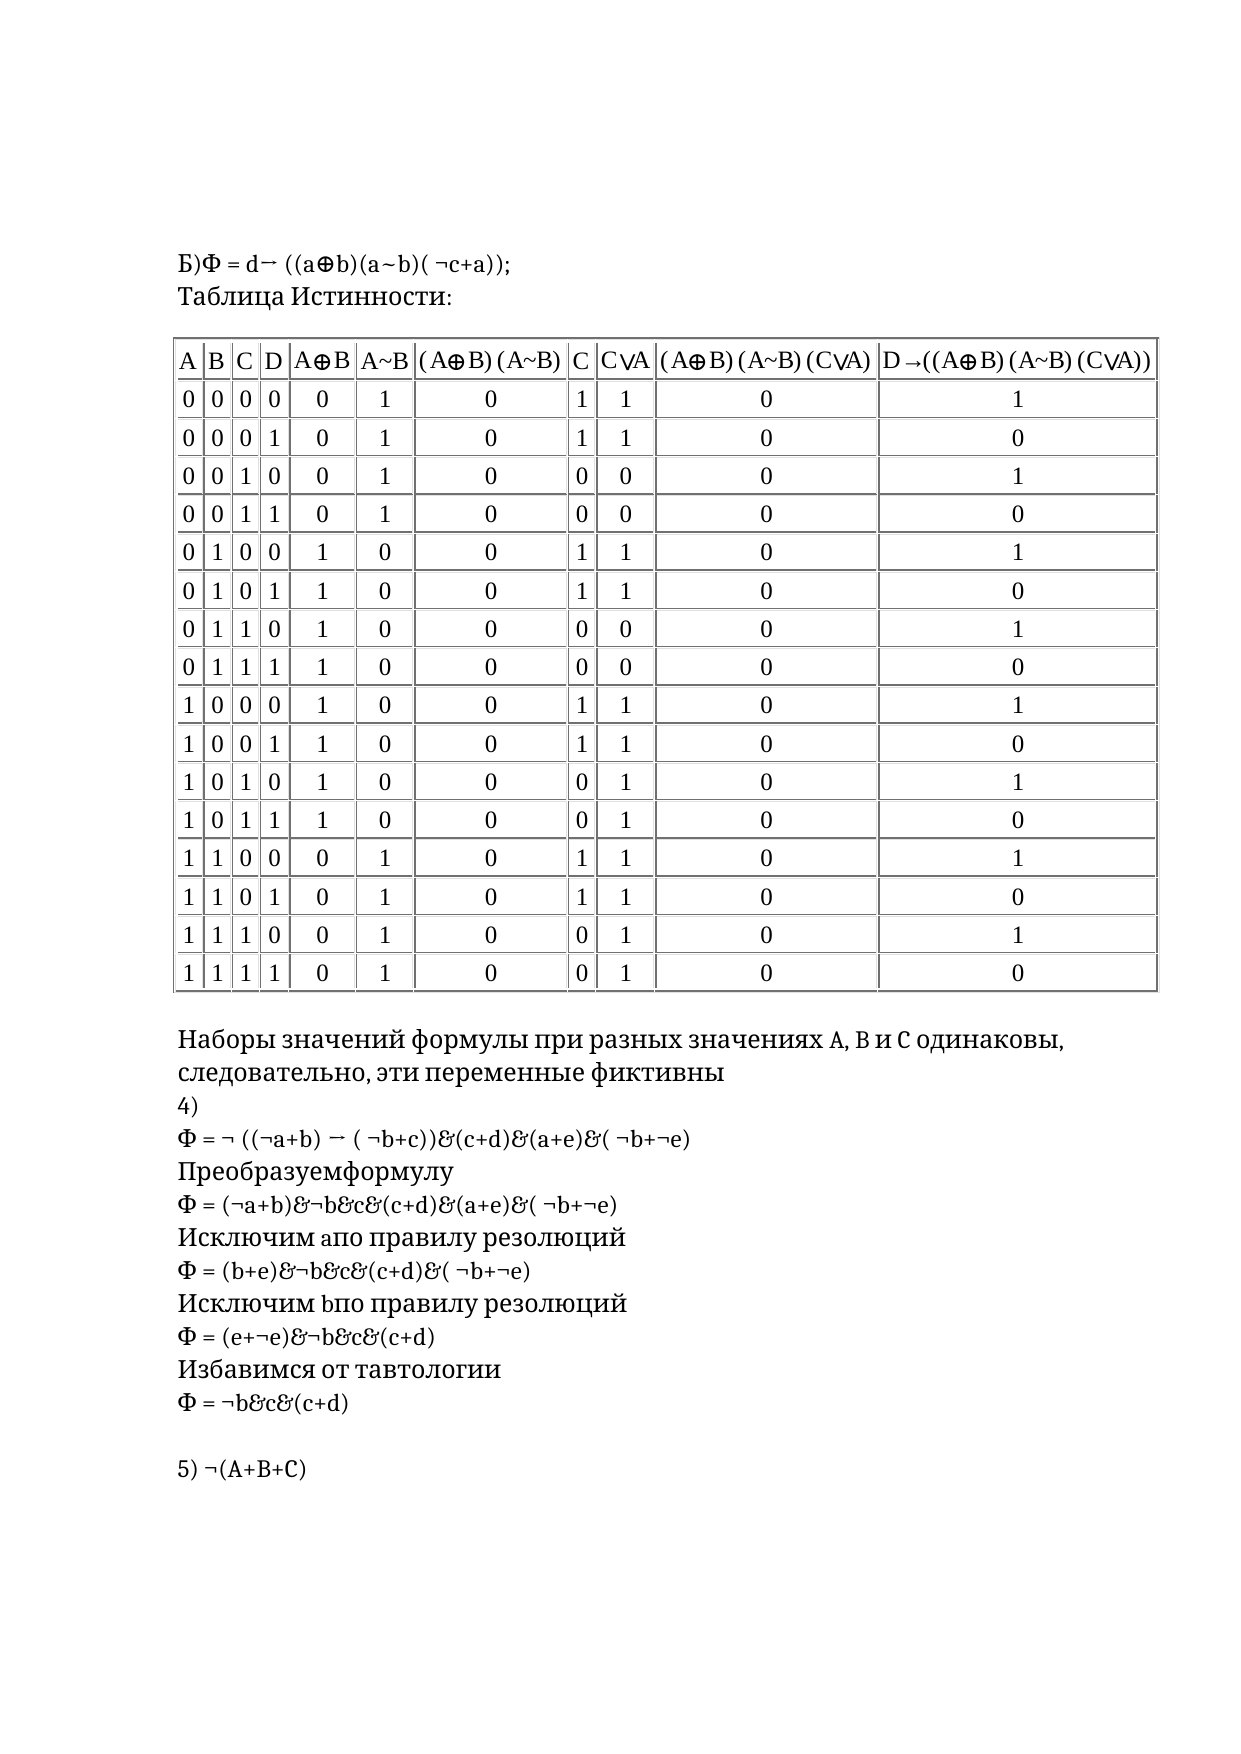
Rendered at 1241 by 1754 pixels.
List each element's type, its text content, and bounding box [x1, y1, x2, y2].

table_cell 1 [233, 496, 258, 531]
table_cell 0 [657, 840, 876, 875]
table_cell 0 [878, 646, 1158, 684]
table_cell 0 [416, 764, 566, 799]
table_cell 1 [357, 917, 412, 952]
table_cell 0 [416, 917, 566, 952]
table_cell 0 [416, 420, 566, 455]
table_cell 1 [598, 420, 653, 455]
table_cell 0 [416, 802, 566, 837]
table_cell 1 [880, 684, 1157, 722]
table_cell 0 [176, 416, 202, 455]
table_cell 0 [261, 917, 288, 952]
table_cell 0 [657, 688, 876, 722]
table_cell 1 [878, 455, 1158, 493]
table_cell 0 [598, 611, 653, 646]
table_cell 0 [357, 802, 412, 837]
table_cell 1 [291, 726, 354, 761]
table_cell 0 [205, 420, 230, 455]
table_cell 0 [657, 496, 876, 531]
table_cell 1 [569, 726, 594, 761]
list Ф = (e+¬e)&¬b&c&(c+d) [177, 1323, 1152, 1352]
table_cell 0 [261, 688, 288, 722]
list Ф = (¬a+b)&¬b&c&(c+d)&(a+e)&( ¬b+¬e) [177, 1191, 1152, 1220]
list Б)Ф = d→ ((a⊕b)(a~b)( ¬c+a)); [177, 250, 1152, 279]
table_cell 0 [174, 646, 203, 684]
table_cell 0 [261, 382, 288, 416]
table_cell 1 [233, 917, 258, 952]
table_cell 1 [569, 420, 594, 455]
table_header [655, 339, 878, 378]
table_cell 0 [657, 879, 876, 913]
table_cell 1 [231, 955, 260, 990]
table_cell 0 [291, 840, 354, 875]
table_cell 1 [598, 764, 653, 799]
table_cell 0 [233, 688, 258, 722]
table_cell 0 [233, 840, 258, 875]
table_cell 1 [291, 535, 354, 569]
table_cell 1 [569, 840, 594, 875]
table_cell 1 [357, 496, 412, 531]
table_cell 0 [416, 496, 566, 531]
list 4) [177, 1092, 1152, 1121]
table_cell 0 [880, 875, 1157, 913]
table_cell 0 [233, 382, 258, 416]
list Ф = ¬b&c&(c+d) [177, 1389, 1152, 1418]
table_cell 1 [569, 879, 594, 913]
table_cell 1 [174, 952, 203, 990]
table_cell 0 [416, 382, 566, 416]
table_cell 1 [291, 802, 354, 837]
table_cell 1 [880, 837, 1156, 875]
table_cell 0 [176, 531, 202, 569]
table_cell 0 [598, 649, 653, 684]
table_cell 0 [416, 611, 566, 646]
table_cell 0 [261, 840, 288, 875]
table_cell 0 [233, 420, 258, 455]
table_cell 1 [261, 726, 288, 761]
table_cell 0 [569, 764, 594, 799]
table_cell 0 [174, 608, 203, 646]
table_cell 1 [291, 573, 354, 608]
table_cell 0 [291, 382, 354, 416]
table_header [878, 340, 1156, 378]
table_cell 0 [657, 726, 876, 761]
table_cell 0 [233, 726, 258, 761]
table_cell 1 [176, 875, 202, 913]
table_cell 0 [261, 458, 288, 493]
table_cell 1 [291, 611, 354, 646]
table_cell 0 [416, 535, 566, 569]
table_cell 0 [880, 493, 1158, 531]
table_cell 1 [357, 458, 412, 493]
table_cell 0 [416, 840, 566, 875]
list 5) ¬(A+B+C) [177, 1455, 1152, 1484]
table_cell 1 [598, 917, 653, 952]
table_cell 0 [657, 764, 876, 799]
table_header [568, 339, 596, 378]
table_cell 0 [880, 416, 1157, 455]
table_cell 1 [291, 688, 354, 722]
table_cell 0 [416, 726, 566, 761]
table_cell 1 [205, 840, 230, 875]
table_header [176, 340, 203, 378]
table_cell 0 [598, 496, 653, 531]
table_cell 0 [174, 455, 203, 493]
table_cell 0 [416, 688, 566, 722]
table_cell 0 [416, 879, 566, 913]
table_cell 1 [233, 458, 258, 493]
list Исключим aпо правилу резолюций [177, 1224, 1152, 1253]
table_cell 1 [598, 726, 653, 761]
table_cell 1 [176, 722, 202, 761]
table_cell 0 [205, 496, 230, 531]
table_cell 1 [357, 840, 412, 875]
table_cell 0 [569, 917, 594, 952]
table_cell 0 [569, 458, 594, 493]
table_cell 0 [657, 802, 876, 837]
table_cell 0 [416, 649, 566, 684]
table_cell 1 [205, 611, 230, 646]
table_cell 1 [357, 382, 412, 416]
table_cell 0 [569, 611, 594, 646]
table_cell 0 [205, 764, 230, 799]
table_cell 0 [205, 802, 230, 837]
table_cell 1 [569, 573, 594, 608]
table_cell 0 [657, 535, 876, 569]
table_cell 1 [598, 802, 653, 837]
table_header [231, 340, 260, 378]
table_header [260, 339, 289, 378]
table_cell 0 [416, 458, 566, 493]
table_cell 1 [878, 608, 1158, 646]
table_cell 0 [205, 688, 230, 722]
table_cell 1 [261, 496, 288, 531]
table_cell 1 [596, 952, 655, 990]
table_cell 0 [205, 726, 230, 761]
table_cell 1 [569, 688, 594, 722]
table_cell 1 [261, 802, 288, 837]
table_header [289, 340, 356, 378]
table_cell 1 [598, 382, 653, 416]
table_cell 0 [205, 382, 230, 416]
list Ф = ¬ ((¬a+b) → ( ¬b+c))&(c+d)&(a+e)&( ¬b+¬e) [177, 1125, 1152, 1154]
table_cell 0 [233, 879, 258, 913]
list Наборы значений формулы при разных значениях A, B и C одинаковы, следовательно, эти переменные фиктивны [177, 1026, 1152, 1088]
table_cell 0 [291, 496, 354, 531]
table_cell 0 [233, 573, 258, 608]
table_cell 0 [568, 952, 596, 990]
table_cell 1 [176, 684, 202, 722]
table_cell 0 [569, 649, 594, 684]
table_cell 1 [176, 837, 202, 875]
table_cell 0 [357, 649, 412, 684]
table_cell 0 [261, 611, 288, 646]
table_cell 1 [598, 840, 653, 875]
table_cell 1 [569, 382, 594, 416]
table_cell 0 [233, 535, 258, 569]
table_cell 1 [357, 420, 412, 455]
table_cell 1 [233, 611, 258, 646]
table_cell 1 [261, 573, 288, 608]
table_cell 0 [569, 496, 594, 531]
table_cell 1 [261, 420, 288, 455]
table_cell 0 [357, 573, 412, 608]
table_cell 1 [598, 688, 653, 722]
table_cell 1 [233, 764, 258, 799]
table_cell 0 [414, 955, 568, 990]
list Избавимся от тавтологии [177, 1356, 1152, 1385]
list Таблица Истинности: [177, 283, 1152, 312]
table_cell 0 [174, 493, 202, 531]
table_cell 0 [598, 458, 653, 493]
table_cell 0 [357, 611, 412, 646]
table_cell 1 [261, 649, 288, 684]
table_header [596, 339, 655, 378]
table_cell 1 [598, 535, 653, 569]
table_cell 1 [174, 799, 203, 837]
table_cell 0 [357, 688, 412, 722]
table_cell 0 [657, 458, 876, 493]
table_cell 1 [357, 879, 412, 913]
table_cell 1 [205, 573, 230, 608]
table_cell 1 [260, 955, 289, 990]
table_cell 0 [657, 917, 876, 952]
table_cell 1 [176, 914, 202, 952]
list Ф = (b+e)&¬b&c&(c+d)&( ¬b+¬e) [177, 1257, 1152, 1286]
table_cell 0 [357, 535, 412, 569]
table_cell 1 [261, 879, 288, 913]
table_cell 1 [233, 649, 258, 684]
table_cell 0 [657, 611, 876, 646]
table_cell 0 [291, 879, 354, 913]
table_cell 1 [174, 761, 203, 799]
table_cell 0 [357, 764, 412, 799]
table_cell 1 [291, 764, 354, 799]
table_cell 1 [880, 914, 1157, 952]
table_cell 0 [261, 535, 288, 569]
table_cell 0 [205, 458, 230, 493]
table_cell 1 [205, 879, 230, 913]
table_cell 1 [233, 802, 258, 837]
table_cell 1 [880, 531, 1157, 569]
table_cell 1 [205, 535, 230, 569]
table_cell 1 [569, 535, 594, 569]
table_cell 1 [880, 378, 1157, 416]
table_cell 0 [289, 955, 356, 990]
table_cell 0 [569, 802, 594, 837]
table_cell 0 [261, 764, 288, 799]
table_cell 1 [356, 952, 414, 990]
table_cell 0 [657, 573, 876, 608]
table_cell 1 [598, 573, 653, 608]
table_cell 1 [205, 649, 230, 684]
table_cell 0 [657, 420, 876, 455]
table_header [356, 339, 414, 378]
table_cell 0 [657, 649, 876, 684]
table_cell 0 [176, 569, 202, 608]
table_cell 0 [655, 952, 878, 990]
table_cell 0 [291, 458, 354, 493]
list Преобразуемформулу [177, 1158, 1152, 1187]
table_cell 0 [878, 952, 1158, 990]
table_cell 1 [203, 955, 231, 990]
table_cell 1 [878, 761, 1158, 799]
list Исключим bпо правилу резолюций [177, 1290, 1152, 1319]
table_header [203, 340, 231, 378]
table_cell 0 [357, 726, 412, 761]
table_cell 1 [598, 879, 653, 913]
table_cell 0 [880, 722, 1157, 761]
table_cell 0 [416, 573, 566, 608]
table_cell 0 [291, 420, 354, 455]
table_cell 0 [291, 917, 354, 952]
table_cell 0 [657, 382, 876, 416]
table_cell 0 [878, 799, 1158, 837]
table_cell 0 [176, 378, 202, 416]
table_cell 0 [880, 569, 1157, 608]
table_cell 1 [205, 917, 230, 952]
table_header [414, 340, 568, 378]
table_cell 1 [291, 649, 354, 684]
